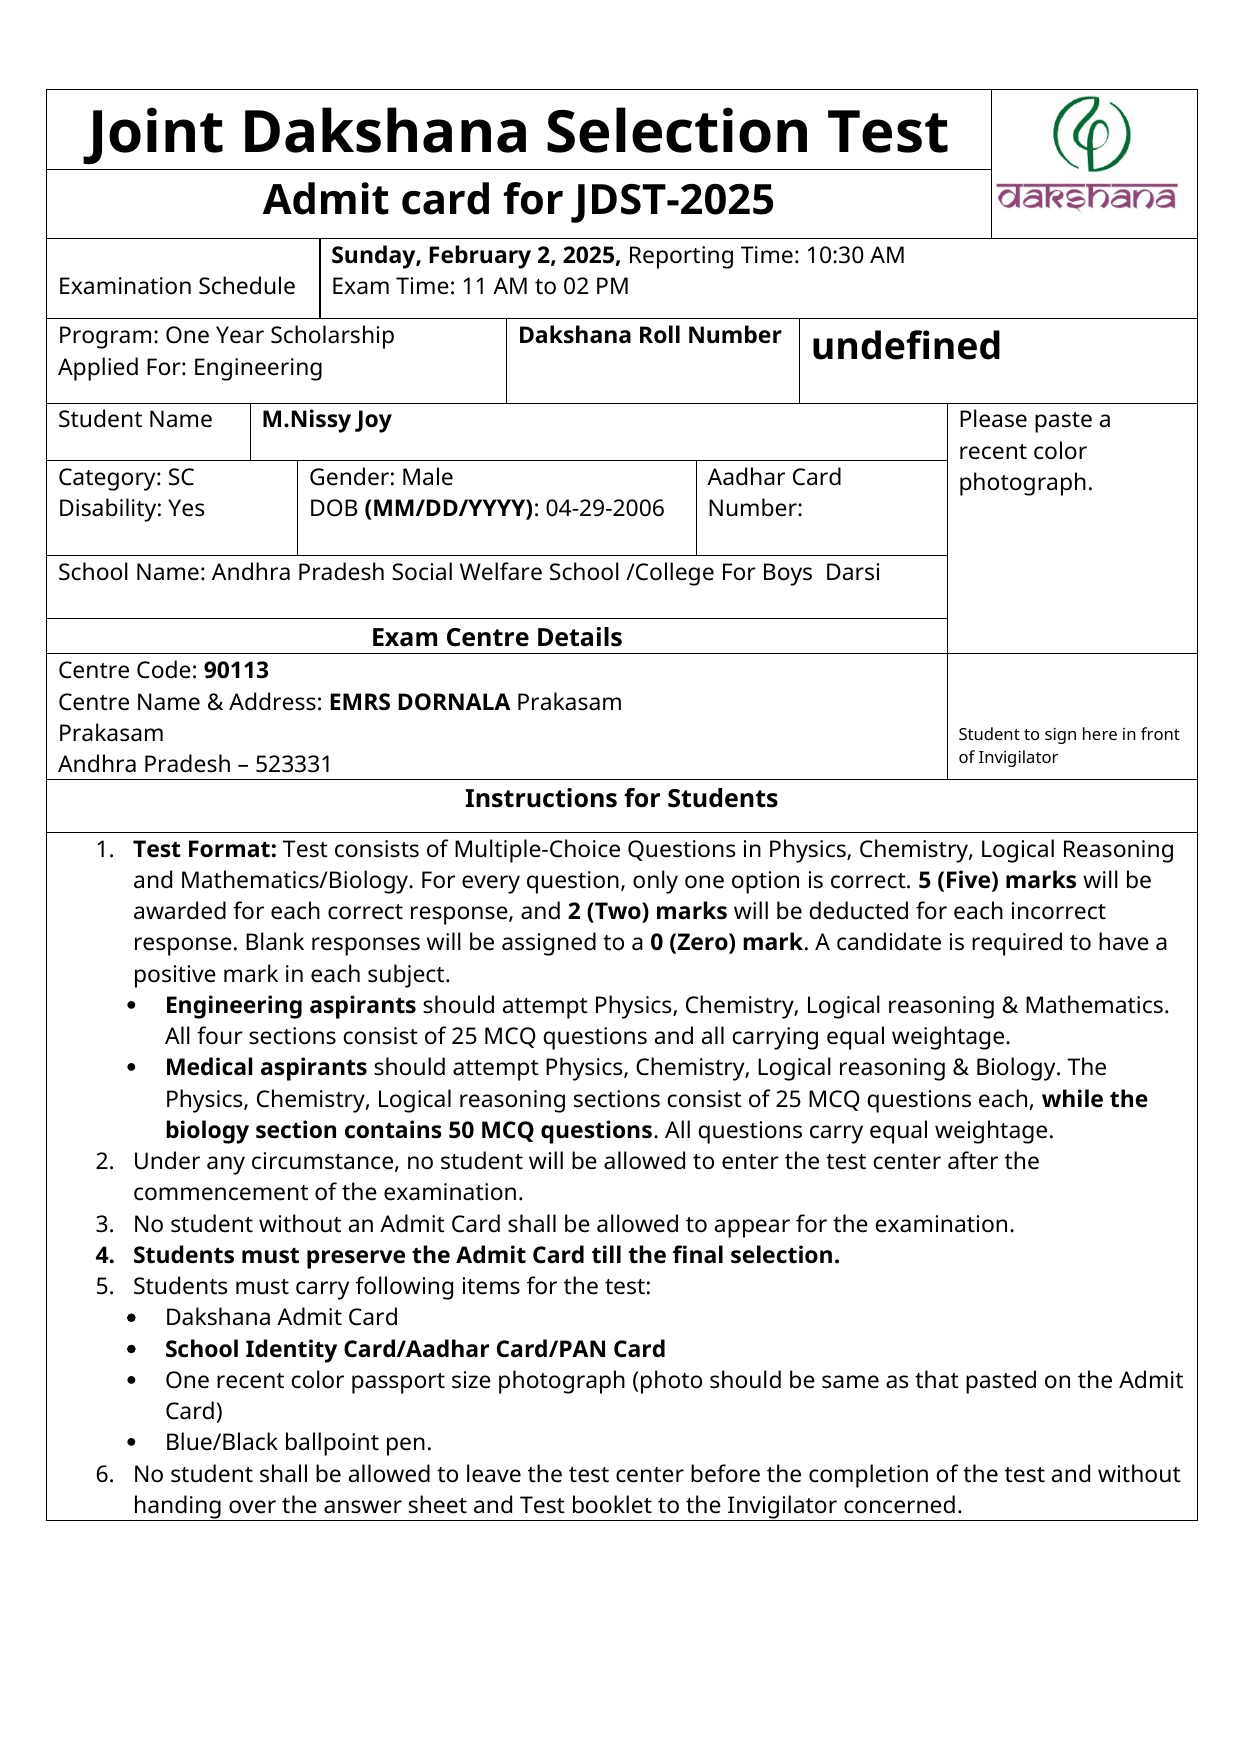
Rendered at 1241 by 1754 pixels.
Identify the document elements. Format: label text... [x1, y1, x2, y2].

table_cell undefined [800, 319, 1197, 402]
table_header Joint Dakshana Selection Test [47, 90, 991, 169]
table_cell Examination Schedule [47, 239, 319, 318]
table_cell Dakshana Roll Number [507, 319, 799, 402]
table_cell Instructions for Students [47, 780, 1197, 832]
table_cell Test Format: Test consists of Multiple-Choice Questions in Physics, Chemistry, Logical Reasoning and Mathematics/Biology. For every question, only one option is correct. 5 (Five) marks will be awarded for each correct response, and 2 (Two) marks will be deducted for each incorrect response. Blank responses will be assigned to a 0 (Zero) mark. A candidate is required to have a positive mark in each subject. Engineering aspirants should attempt Physics, Chemistry, Logical reasoning & Mathematics. All four sections consist of 25 MCQ questions and all carrying equal weightage. Medical aspirants should attempt Physics, Chemistry, Logical reasoning & Biology. The Physics, Chemistry, Logical reasoning sections consist of 25 MCQ questions each, while the biology section contains 50 MCQ questions. All questions carry equal weightage. Under any circumstance, no student will be allowed to enter the test center after the commencement of the examination. No student without an Admit Card shall be allowed to appear for the examination. Students must preserve the Admit Card till the final selection. Students must carry following items for the test: Dakshana Admit Card School Identity Card/Aadhar Card/PAN Card One recent color passport size photograph (photo should be same as that pasted on the Admit Card) Blue/Black ballpoint pen. No student shall be allowed to leave the test center before the completion of the test and without handing over the answer sheet and Test booklet to the Invigilator concerned. [47, 833, 1197, 1520]
table_header [992, 90, 1197, 238]
table_cell M.Nissy Joy [251, 404, 947, 460]
table_cell Aadhar Card Number: [697, 461, 947, 555]
table_cell Gender: Male DOB (MM/DD/YYYY): 04-29-2006 [298, 461, 696, 555]
table_cell Sunday, February 2, 2025, Reporting Time: 10:30 AM Exam Time: 11 AM to 02 PM [321, 239, 1197, 318]
table_cell Please paste a recent color photograph. [948, 404, 1197, 653]
table_cell Admit card for JDST-2025 [47, 170, 991, 238]
table_cell Category: SC Disability: Yes [47, 461, 297, 555]
table_cell Student Name [47, 404, 250, 460]
table_cell Program: One Year Scholarship Applied For: Engineering [47, 319, 506, 402]
table_cell Exam Centre Details [47, 619, 947, 653]
table_cell School Name: Andhra Pradesh Social Welfare School /College For Boys Darsi [47, 556, 947, 618]
table_cell Centre Code: 90113 Centre Name & Address: EMRS DORNALA Prakasam Prakasam Andhra Pradesh – 523331 [47, 654, 947, 779]
table_cell Student to sign here in front of Invigilator [948, 654, 1197, 779]
